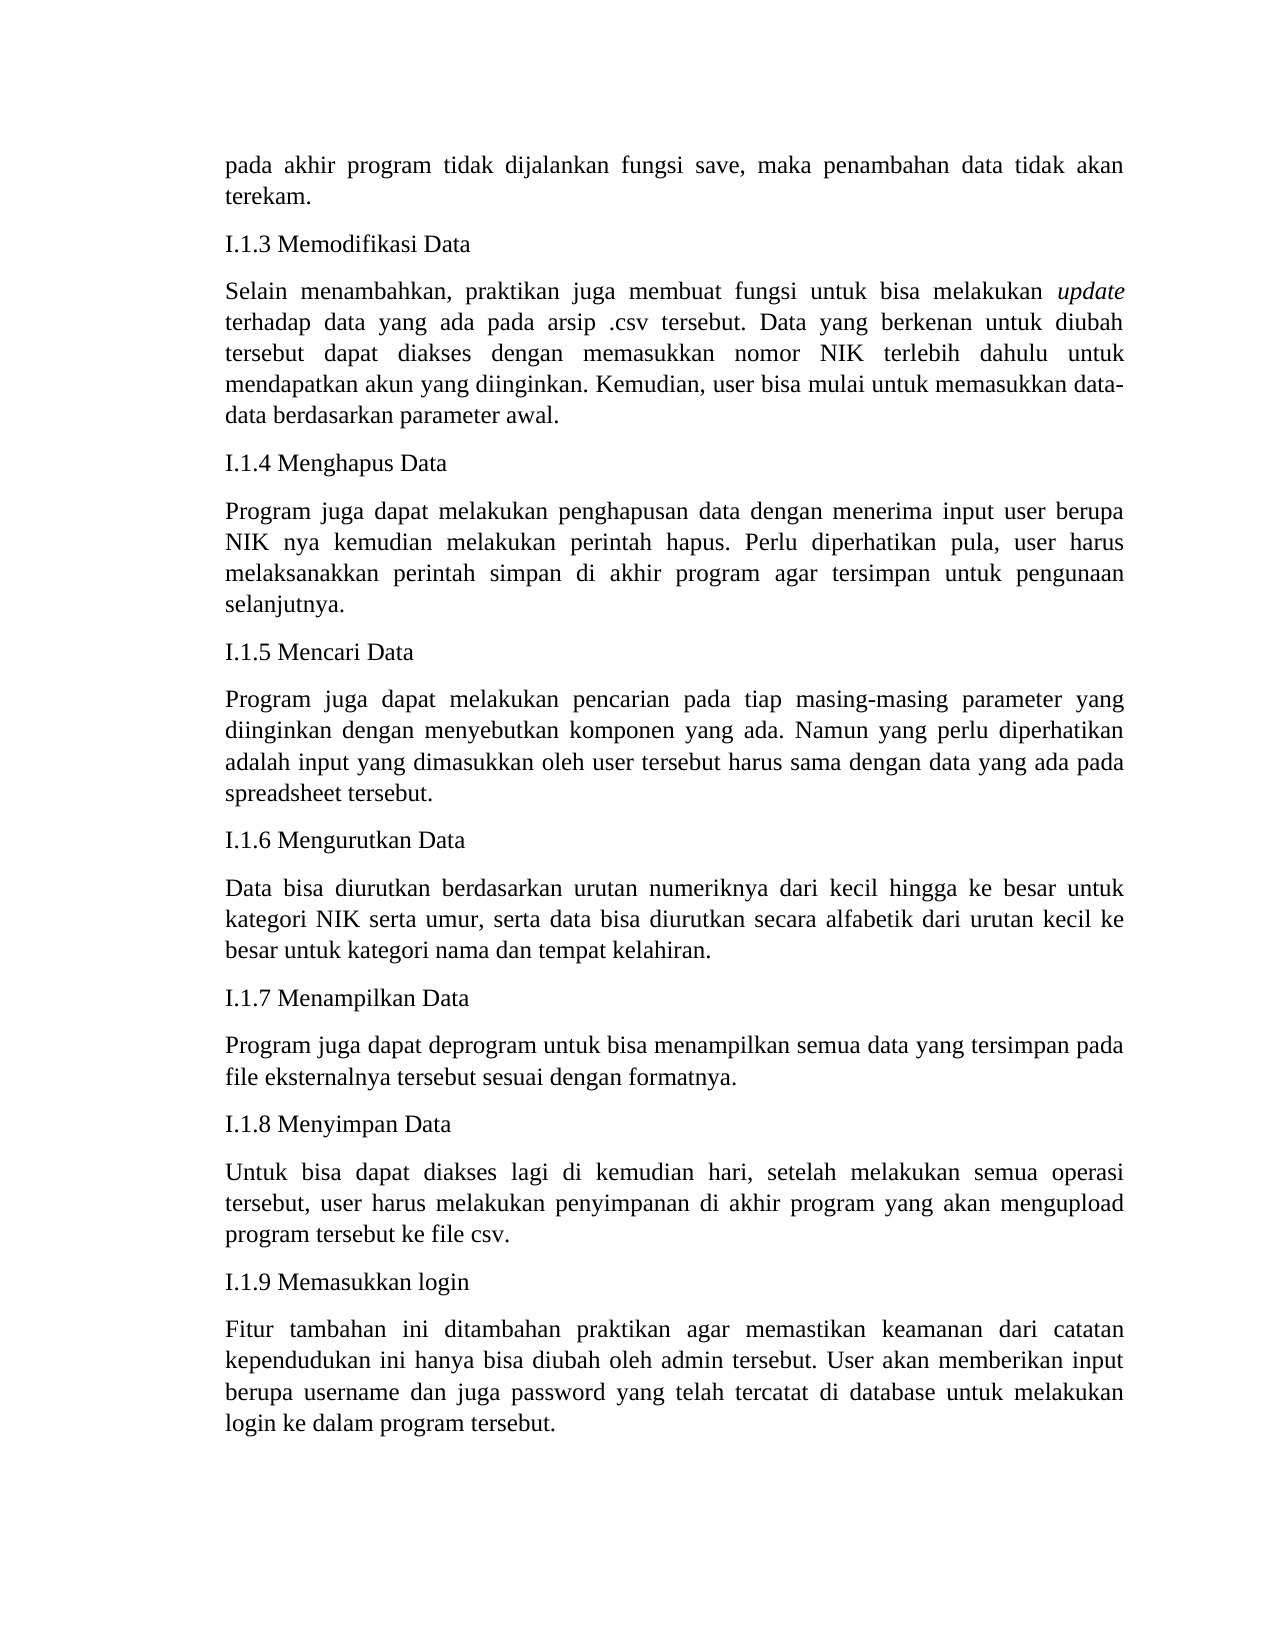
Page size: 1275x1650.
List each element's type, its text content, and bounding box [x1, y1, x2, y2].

text Data bisa diurutkan berdasarkan urutan numeriknya dari kecil hingga ke besar untuk kategori NIK serta umur, serta data bisa diurutkan secara alfabetik dari urutan kecil ke besar untuk kategori nama dan tempat kelahiran. [225, 873, 1125, 964]
text I.1.4 Menghapus Data [225, 448, 1125, 477]
text Program juga dapat melakukan penghapusan data dengan menerima input user berupa NIK nya kemudian melakukan perintah hapus. Perlu diperhatikan pula, user harus melaksanakkan perintah simpan di akhir program agar tersimpan untuk pengunaan selanjutnya. [225, 496, 1125, 618]
text Program juga dapat deprogram untuk bisa menampilkan semua data yang tersimpan pada file eksternalnya tersebut sesuai dengan formatnya. [225, 1031, 1125, 1090]
text I.1.6 Mengurutkan Data [225, 825, 1125, 854]
text Selain menambahkan, praktikan juga membuat fungsi untuk bisa melakukan update terhadap data yang ada pada arsip .csv tersebut. Data yang berkenan untuk diubah tersebut dapat diakses dengan memasukkan nomor NIK terlebih dahulu untuk mendapatkan akun yang diinginkan. Kemudian, user bisa mulai untuk memasukkan data-data berdasarkan parameter awal. [225, 276, 1125, 429]
text I.1.7 Menampilkan Data [225, 983, 1125, 1012]
text I.1.8 Menyimpan Data [225, 1109, 1125, 1138]
text Program juga dapat melakukan pencarian pada tiap masing-masing parameter yang diinginkan dengan menyebutkan komponen yang ada. Namun yang perlu diperhatikan adalah input yang dimasukkan oleh user tersebut harus sama dengan data yang ada pada spreadsheet tersebut. [225, 684, 1125, 806]
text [225, 150, 1125, 210]
text Fitur tambahan ini ditambahan praktikan agar memastikan keamanan dari catatan kependudukan ini hanya bisa diubah oleh admin tersebut. User akan memberikan input berupa username dan juga password yang telah tercatat di database untuk melakukan login ke dalam program tersebut. [225, 1314, 1125, 1436]
text Untuk bisa dapat diakses lagi di kemudian hari, setelah melakukan semua operasi tersebut, user harus melakukan penyimpanan di akhir program yang akan mengupload program tersebut ke file csv. [225, 1157, 1125, 1248]
text I.1.9 Memasukkan login [225, 1267, 1125, 1296]
text I.1.5 Mencari Data [225, 637, 1125, 666]
text I.1.3 Memodifikasi Data [225, 229, 1125, 257]
